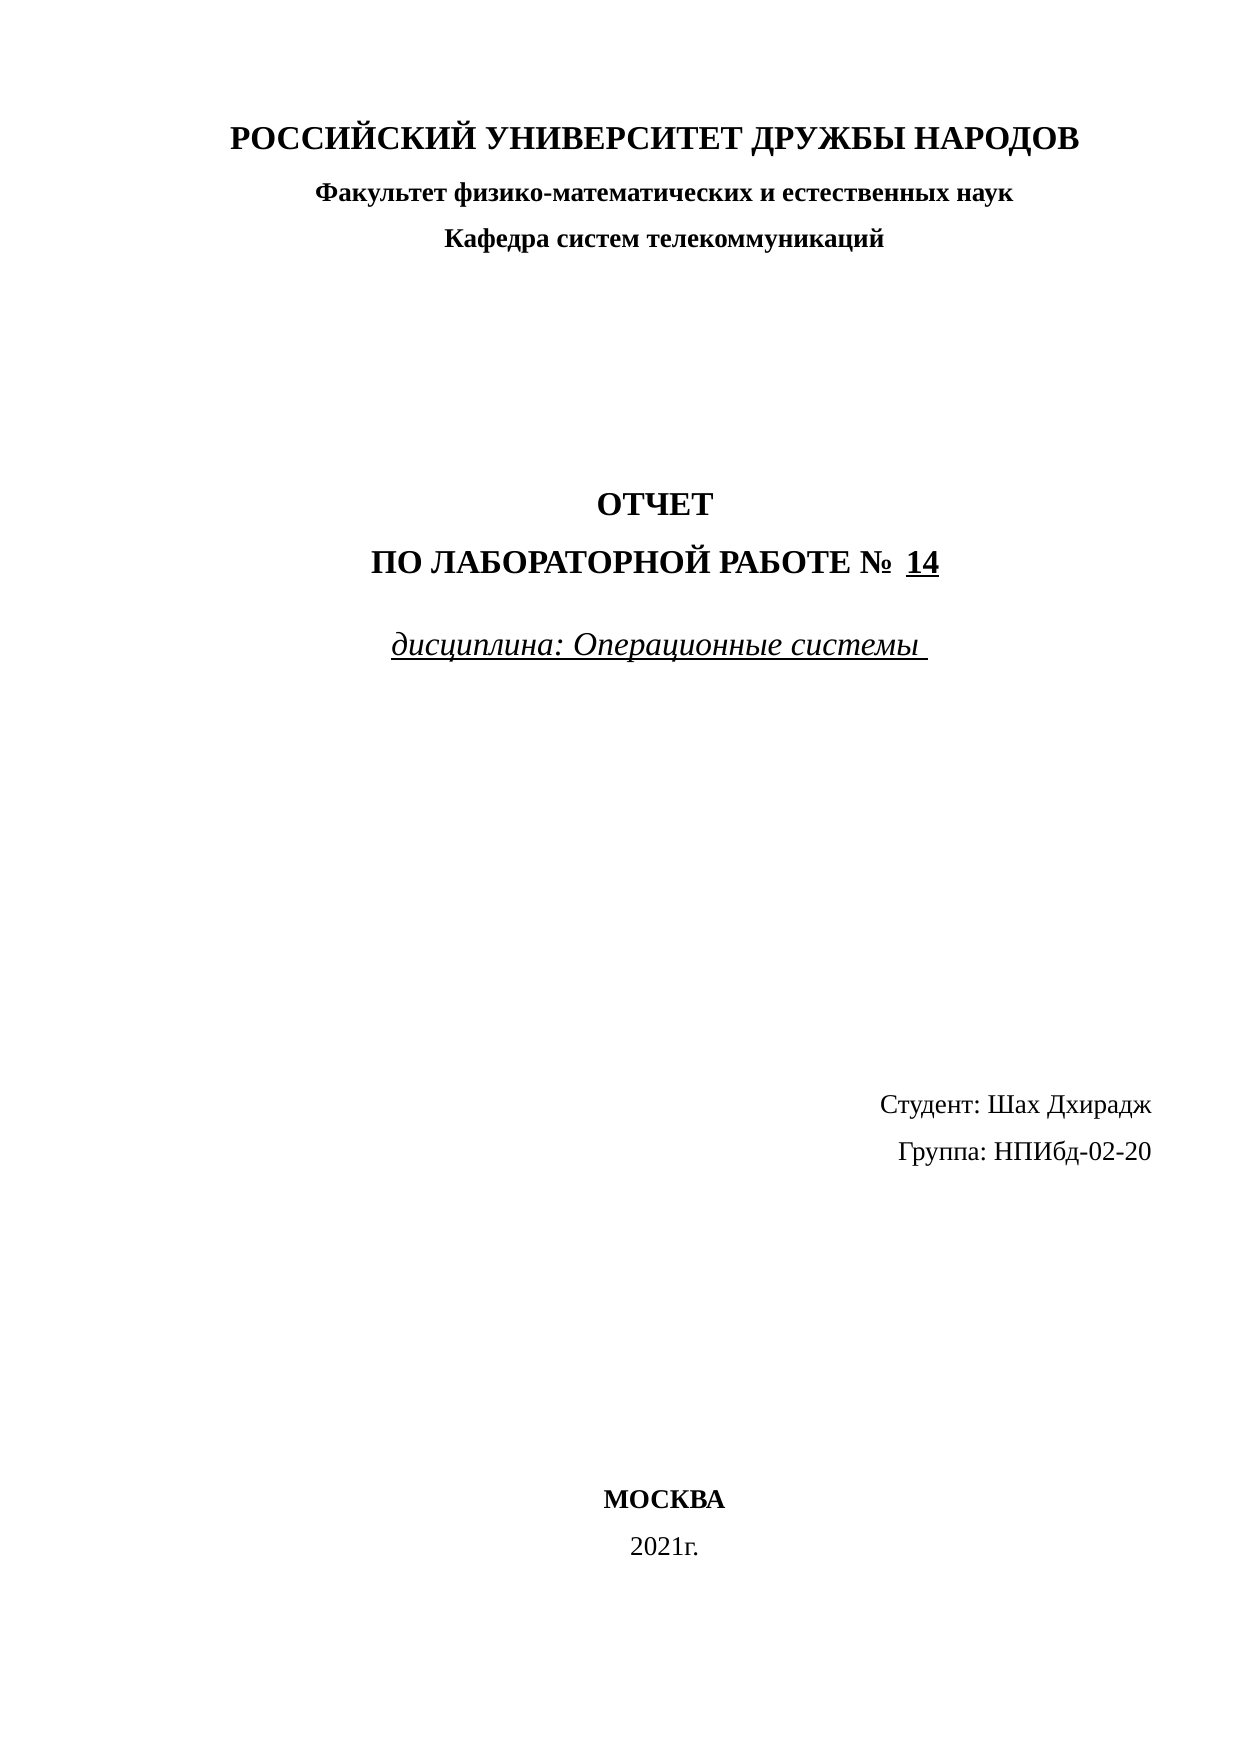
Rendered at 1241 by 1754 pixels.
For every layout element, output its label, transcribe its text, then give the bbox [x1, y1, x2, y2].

text Группа: НПИбд-02-20 [177, 1135, 1152, 1166]
text Кафедра систем телекоммуникаций [177, 222, 1152, 253]
text Факультет физико-математических и естественных наук [177, 176, 1152, 207]
text Студент: Шах Дхирадж [177, 1088, 1152, 1119]
text ОТЧЕТ [158, 484, 1152, 523]
text 2021г. [177, 1530, 1152, 1561]
subtitle дисциплина: Операционные системы [158, 624, 1152, 663]
text РОССИЙСКИЙ УНИВЕРСИТЕТ ДРУЖБЫ НАРОДОВ [158, 118, 1152, 156]
text МОСКВА [177, 1483, 1152, 1515]
text по лабораторной работе № 14 [158, 542, 1152, 580]
